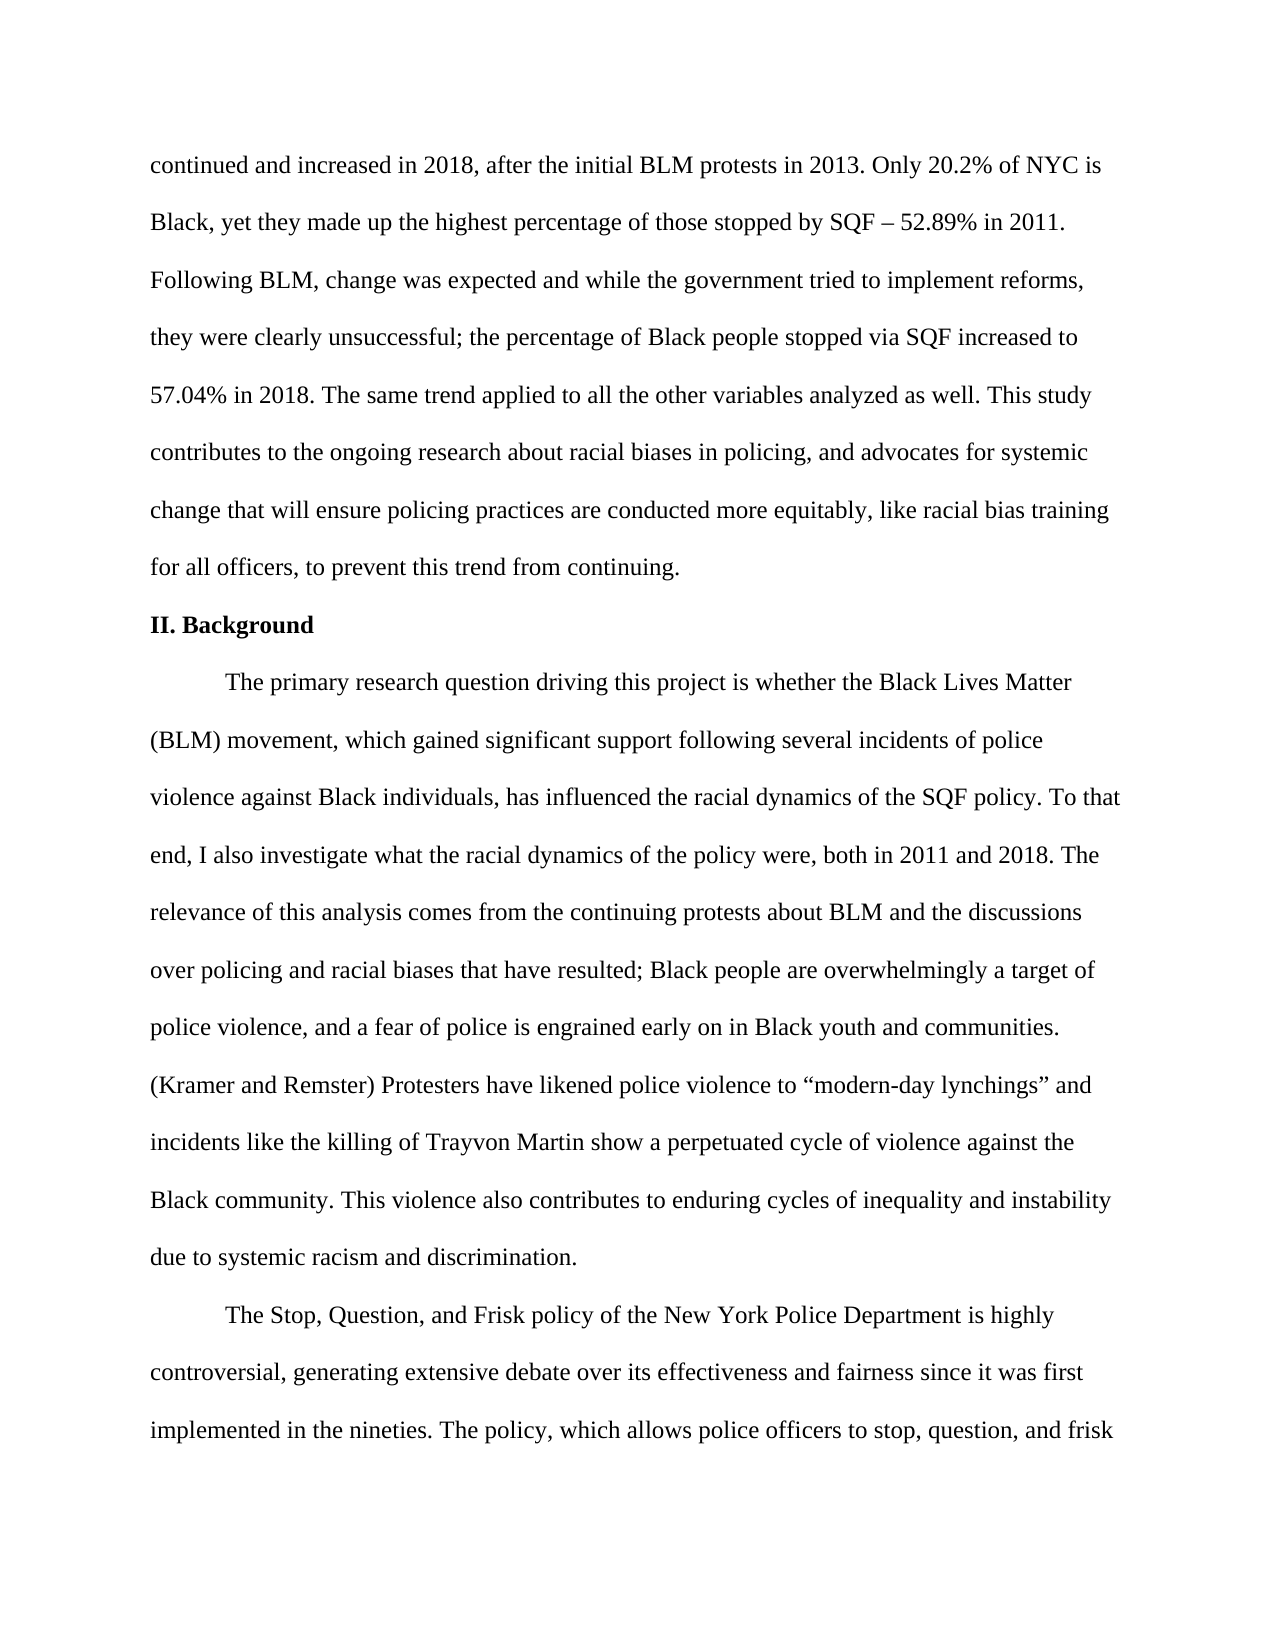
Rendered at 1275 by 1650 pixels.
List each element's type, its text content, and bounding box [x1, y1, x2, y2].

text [150, 1300, 1125, 1444]
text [150, 150, 1125, 581]
text II. Background [150, 610, 1125, 639]
text The primary research question driving this project is whether the Black Lives Matter (BLM) movement, which gained significant support following several incidents of police violence against Black individuals, has influenced the racial dynamics of the SQF policy. To that end, I also investigate what the racial dynamics of the policy were, both in 2011 and 2018. The relevance of this analysis comes from the continuing protests about BLM and the discussions over policing and racial biases that have resulted; Black people are overwhelmingly a target of police violence, and a fear of police is engrained early on in Black youth and communities. (Kramer and Remster) Protesters have likened police violence to “modern-day lynchings” and incidents like the killing of Trayvon Martin show a perpetuated cycle of violence against the Black community. This violence also contributes to enduring cycles of inequality and instability due to systemic racism and discrimination. [150, 667, 1125, 1271]
